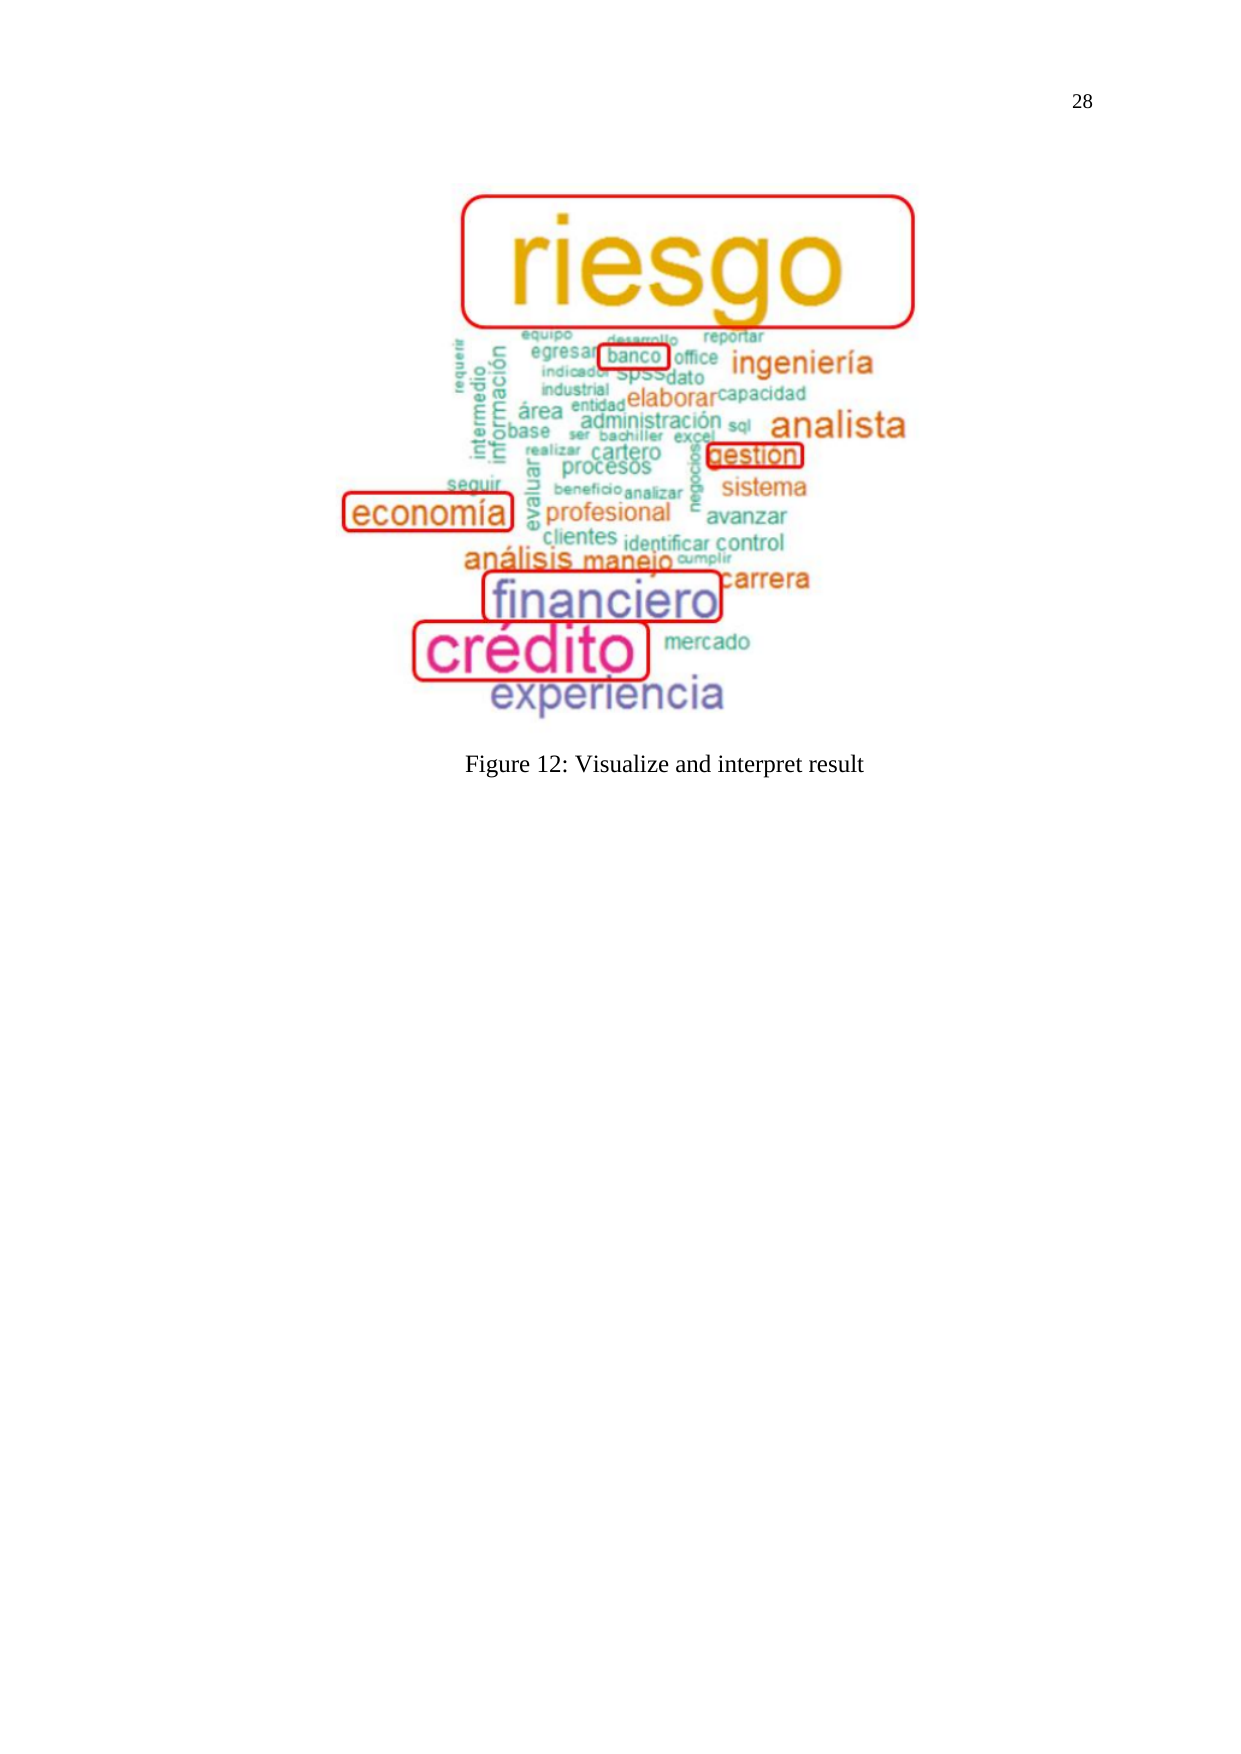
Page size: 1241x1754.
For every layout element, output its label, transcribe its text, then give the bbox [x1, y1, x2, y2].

picture [236, 147, 1093, 736]
text Figure 12: Visualize and interpret result [236, 749, 1092, 778]
